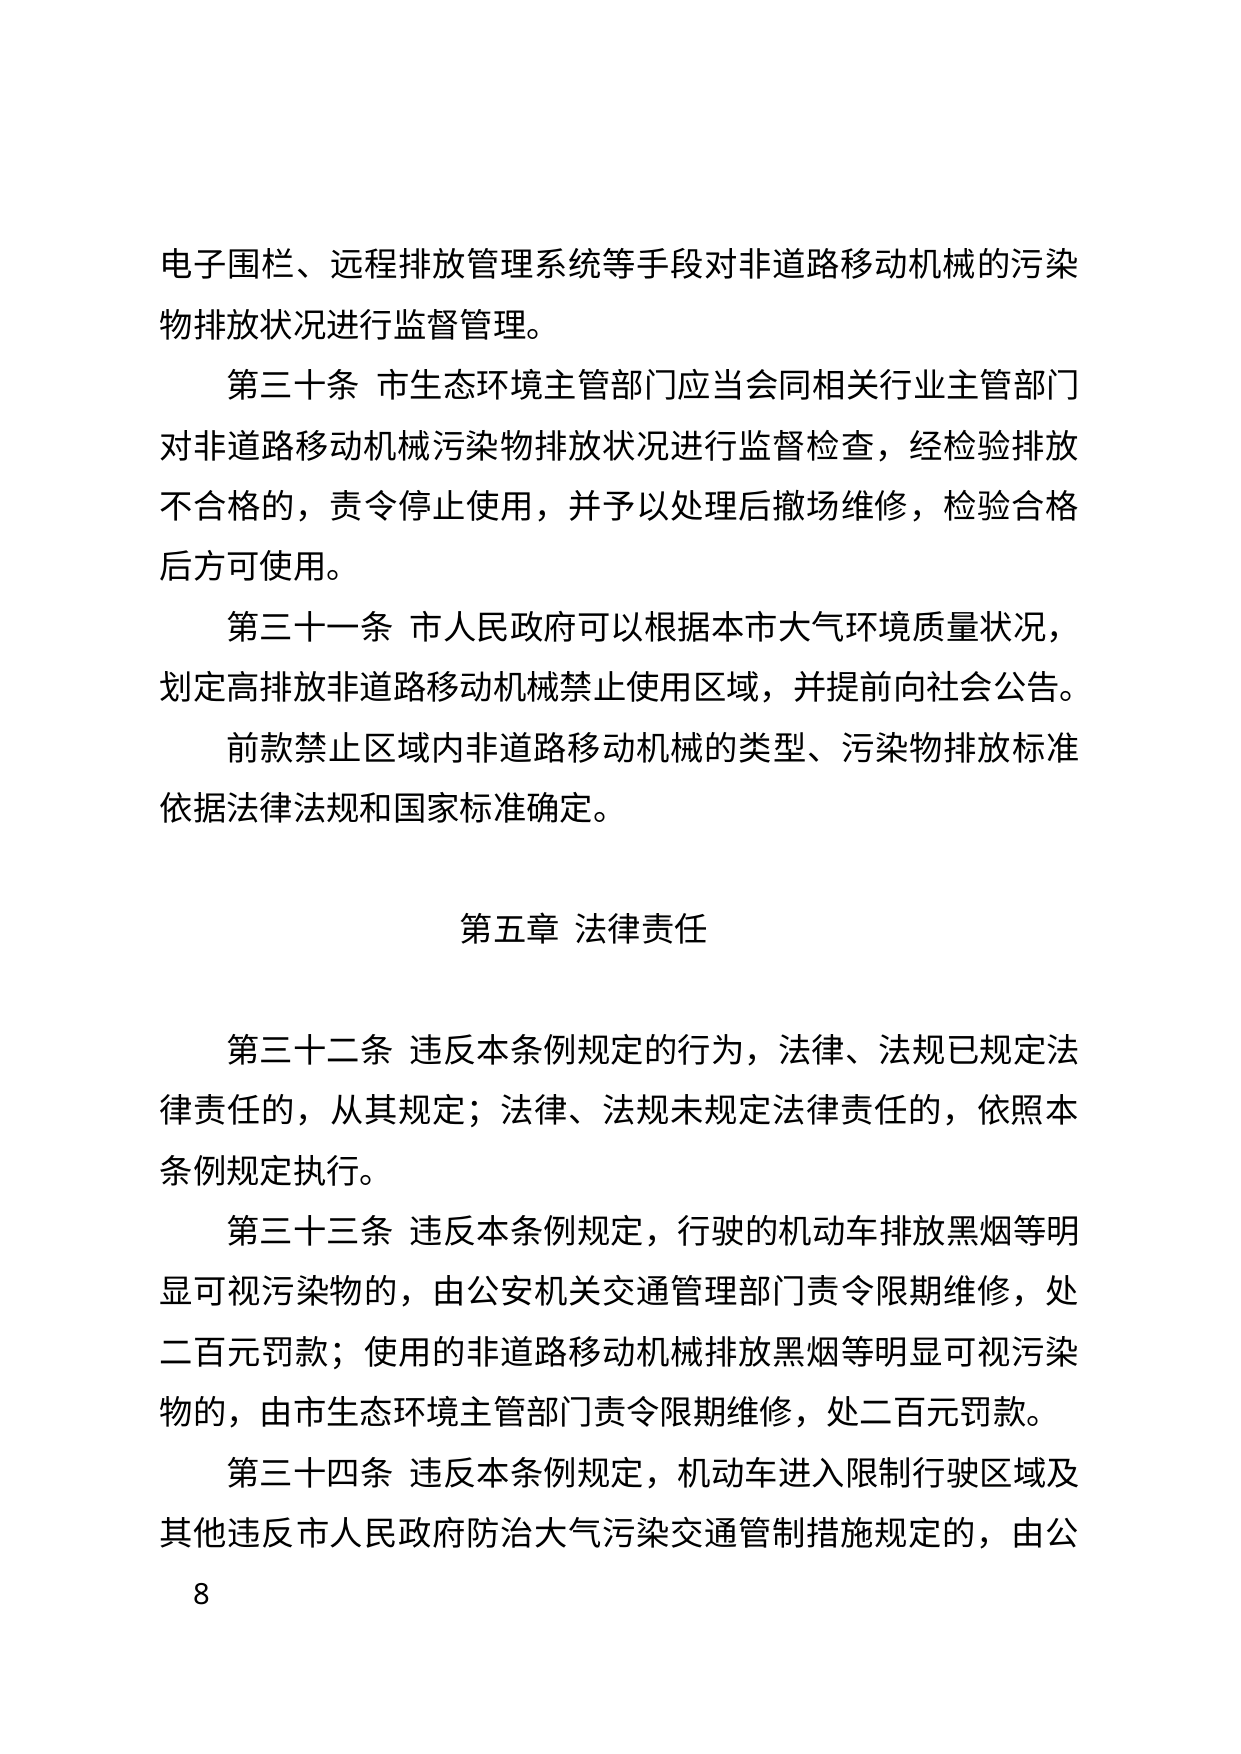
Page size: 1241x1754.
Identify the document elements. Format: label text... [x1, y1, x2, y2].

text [159, 1437, 1081, 1558]
text 第三十条 市生态环境主管部门应当会同相关行业主管部门对非道路移动机械污染物排放状况进行监督检查，经检验排放不合格的，责令停止使用，并予以处理后撤场维修，检验合格后方可使用。 [159, 349, 1081, 591]
text 第三十二条 违反本条例规定的行为，法律、法规已规定法律责任的，从其规定；法律、法规未规定法律责任的，依照本条例规定执行。 [159, 1014, 1081, 1195]
text 第三十三条 违反本条例规定，行驶的机动车排放黑烟等明显可视污染物的，由公安机关交通管理部门责令限期维修，处二百元罚款；使用的非道路移动机械排放黑烟等明显可视污染物的，由市生态环境主管部门责令限期维修，处二百元罚款。 [159, 1195, 1081, 1437]
text 第三十一条 市人民政府可以根据本市大气环境质量状况，划定高排放非道路移动机械禁止使用区域，并提前向社会公告。 [159, 591, 1081, 712]
text 第五章 法律责任 [159, 893, 1081, 953]
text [159, 228, 1081, 349]
text 前款禁止区域内非道路移动机械的类型、污染物排放标准依据法律法规和国家标准确定。 [159, 712, 1081, 833]
